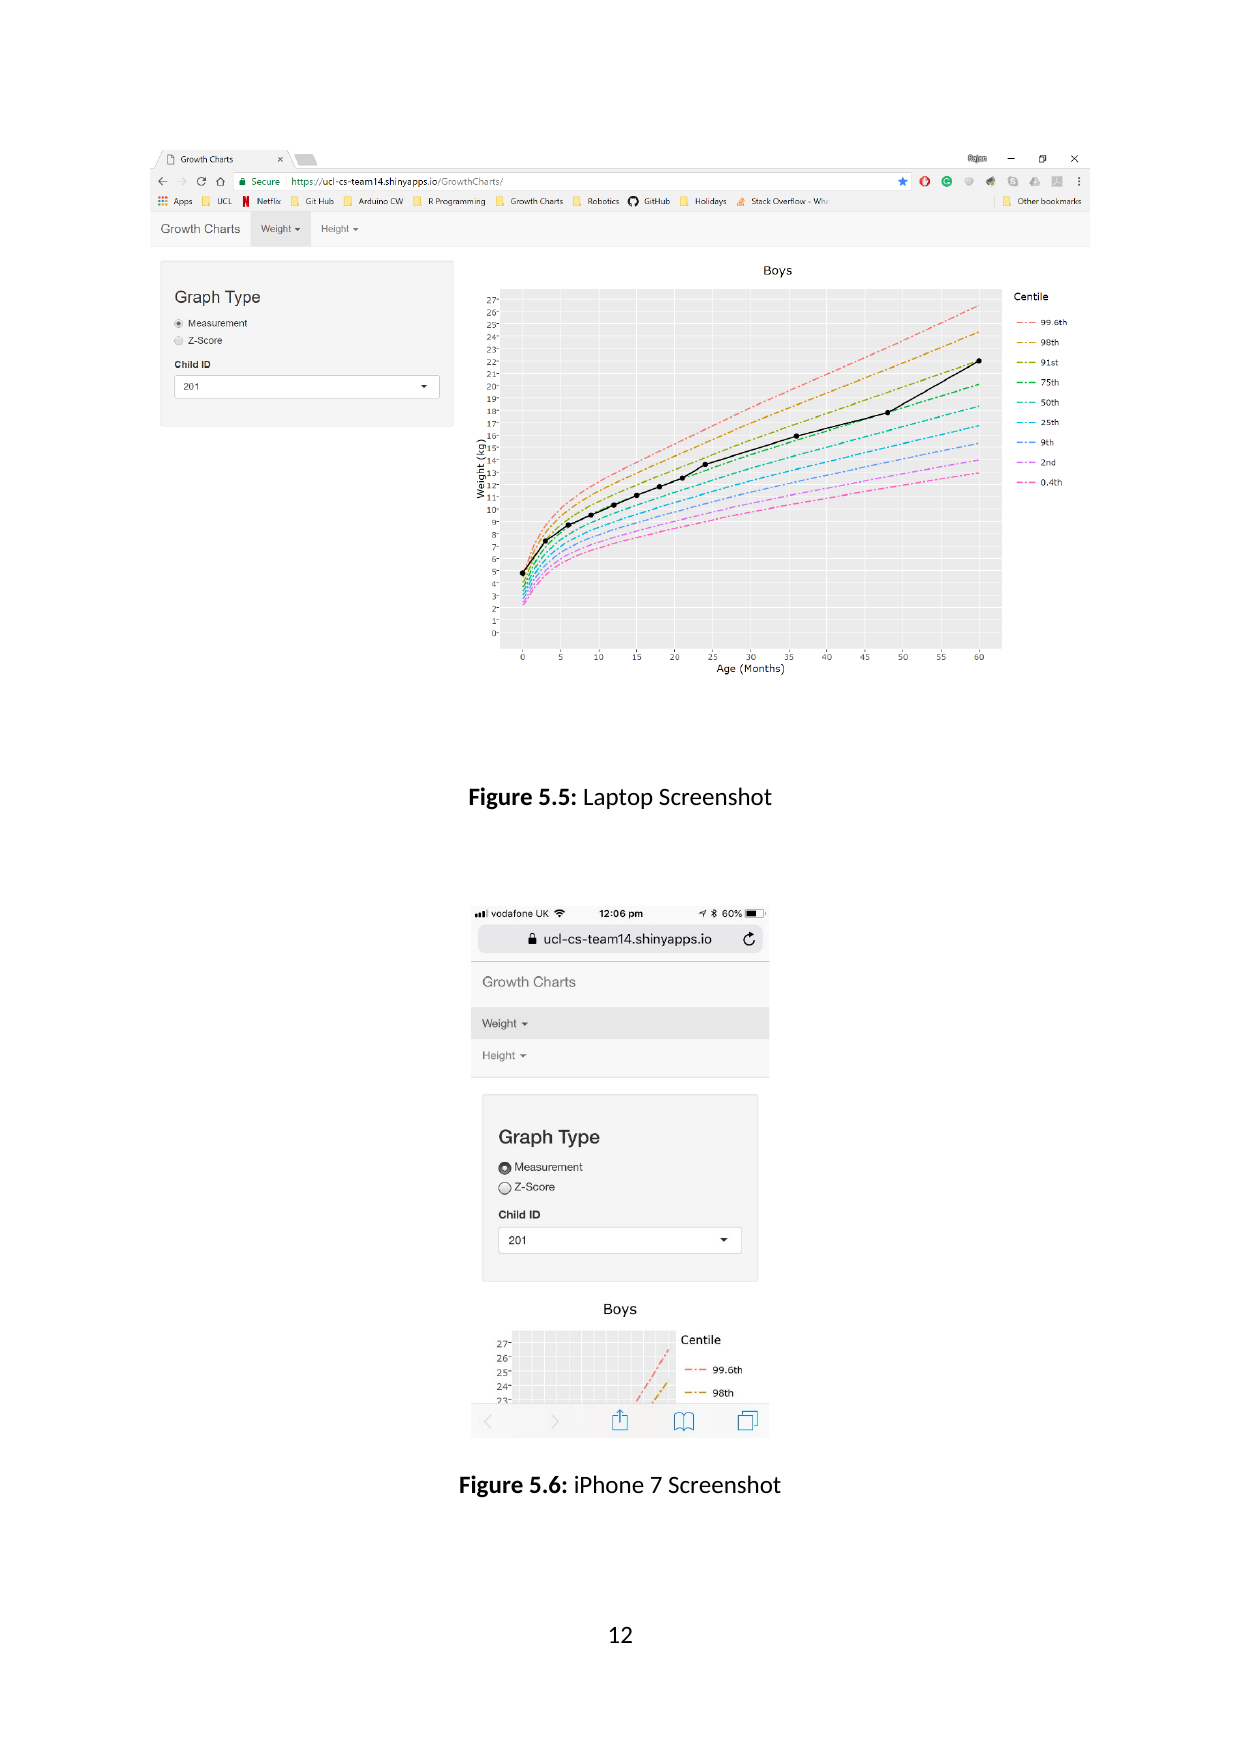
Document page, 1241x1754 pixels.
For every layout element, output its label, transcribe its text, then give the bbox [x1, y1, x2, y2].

text Figure 5.5: Laptop Screenshot [150, 781, 1090, 812]
picture [470, 906, 770, 1438]
text Figure 5.6: iPhone 7 Screenshot [150, 1469, 1090, 1499]
picture [150, 150, 1091, 750]
